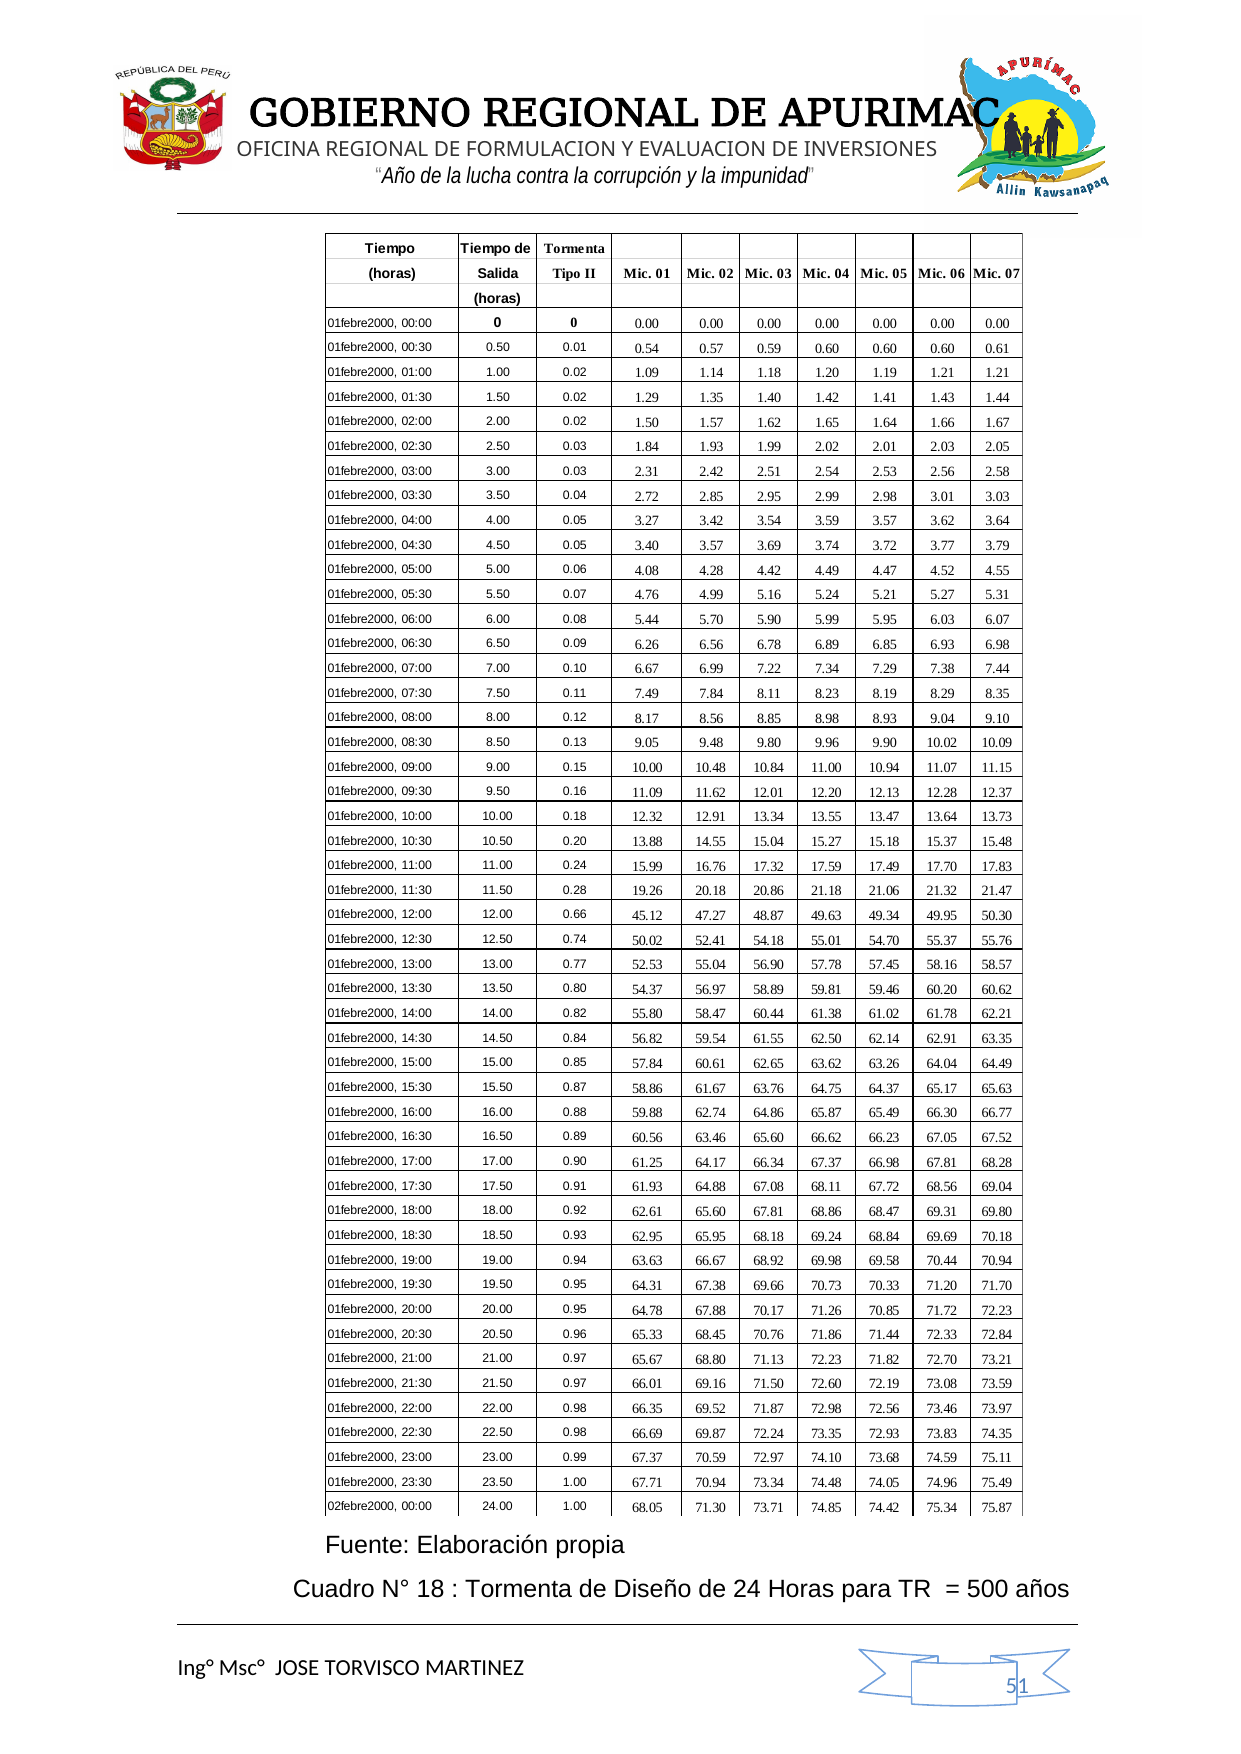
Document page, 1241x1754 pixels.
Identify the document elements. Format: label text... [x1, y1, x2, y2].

picture [971, 234, 1022, 238]
text Cuadro N° 18 : Tormenta de Diseño de 24 Horas para TR = 500 años [251, 1574, 1078, 1602]
text Fuente: Elaboración propia [207, 1531, 1078, 1559]
picture [954, 107, 960, 115]
picture [924, 15, 1142, 238]
picture [112, 65, 233, 171]
picture [924, 234, 970, 238]
